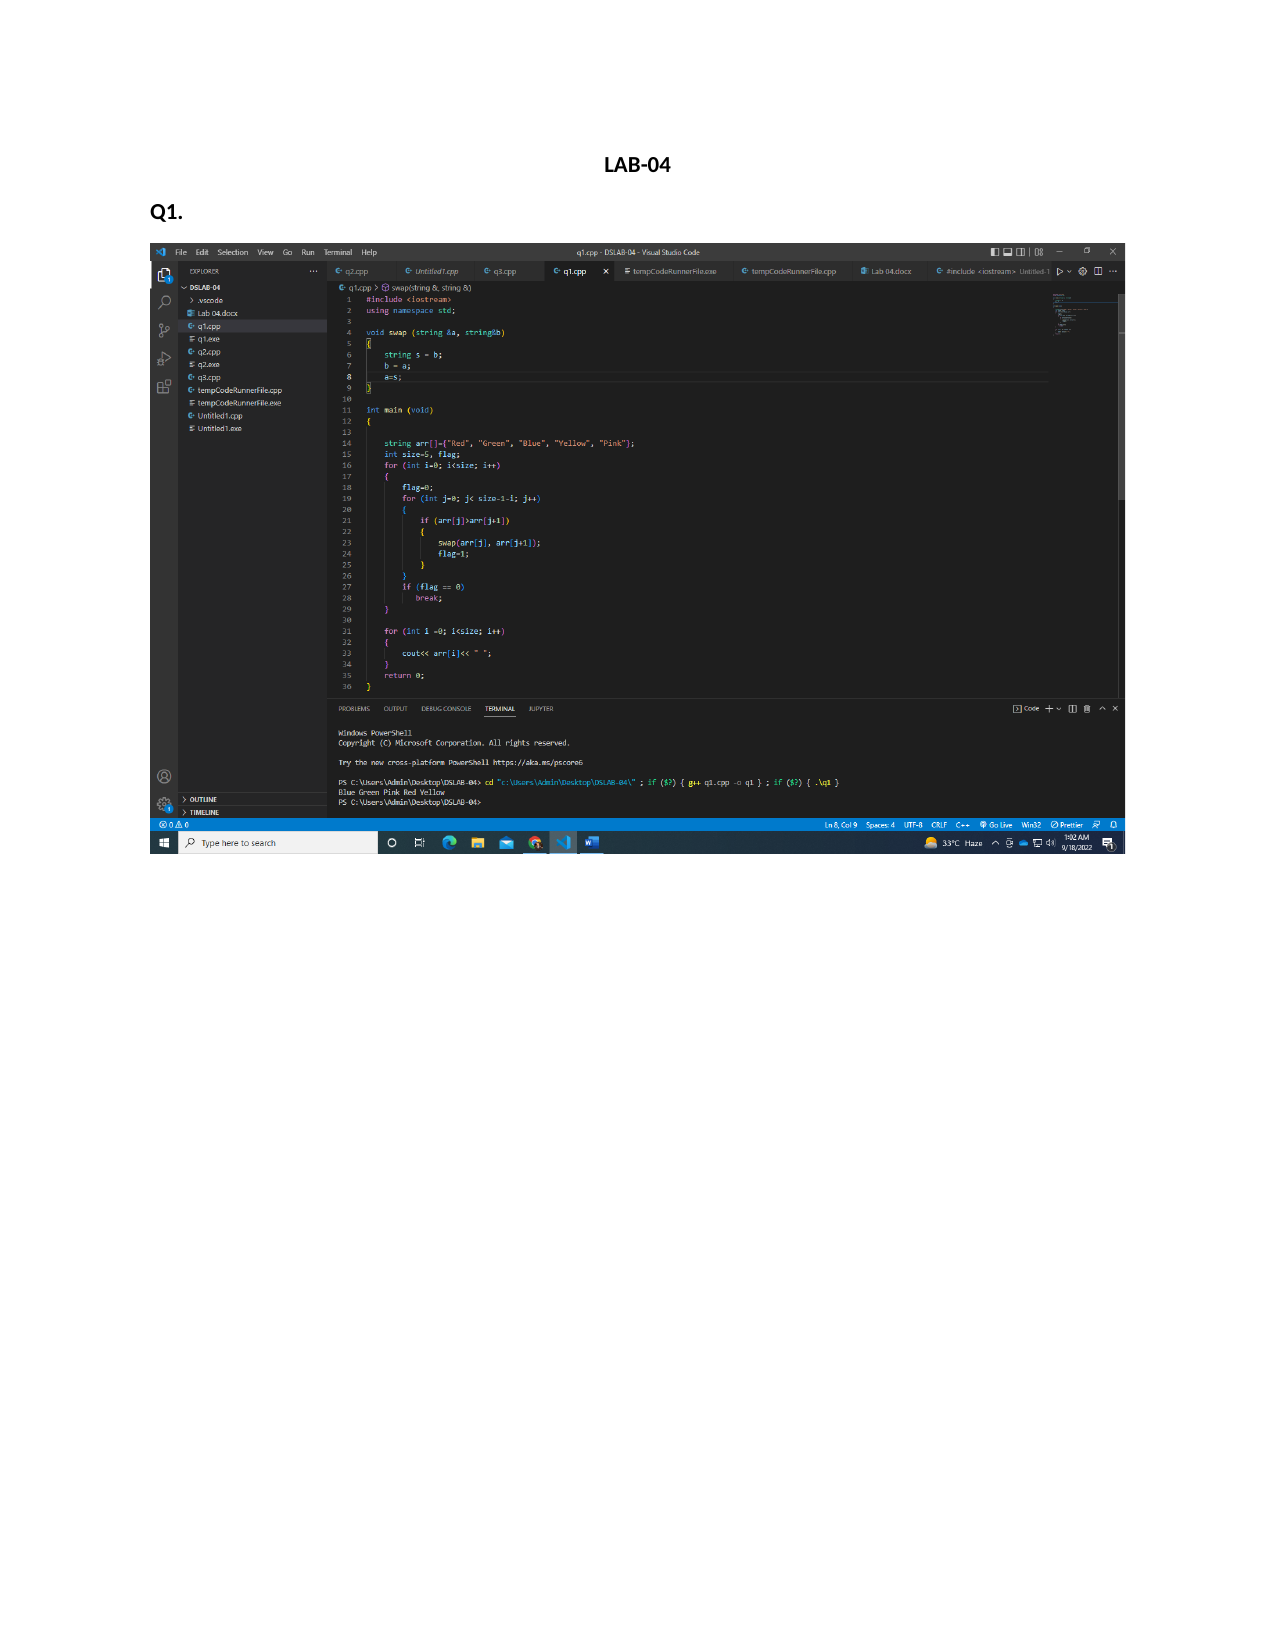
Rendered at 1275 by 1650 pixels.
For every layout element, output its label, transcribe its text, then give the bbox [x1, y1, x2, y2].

picture [150, 243, 1125, 854]
text Q1. [150, 197, 1125, 225]
text LAB-04 [150, 150, 1125, 178]
